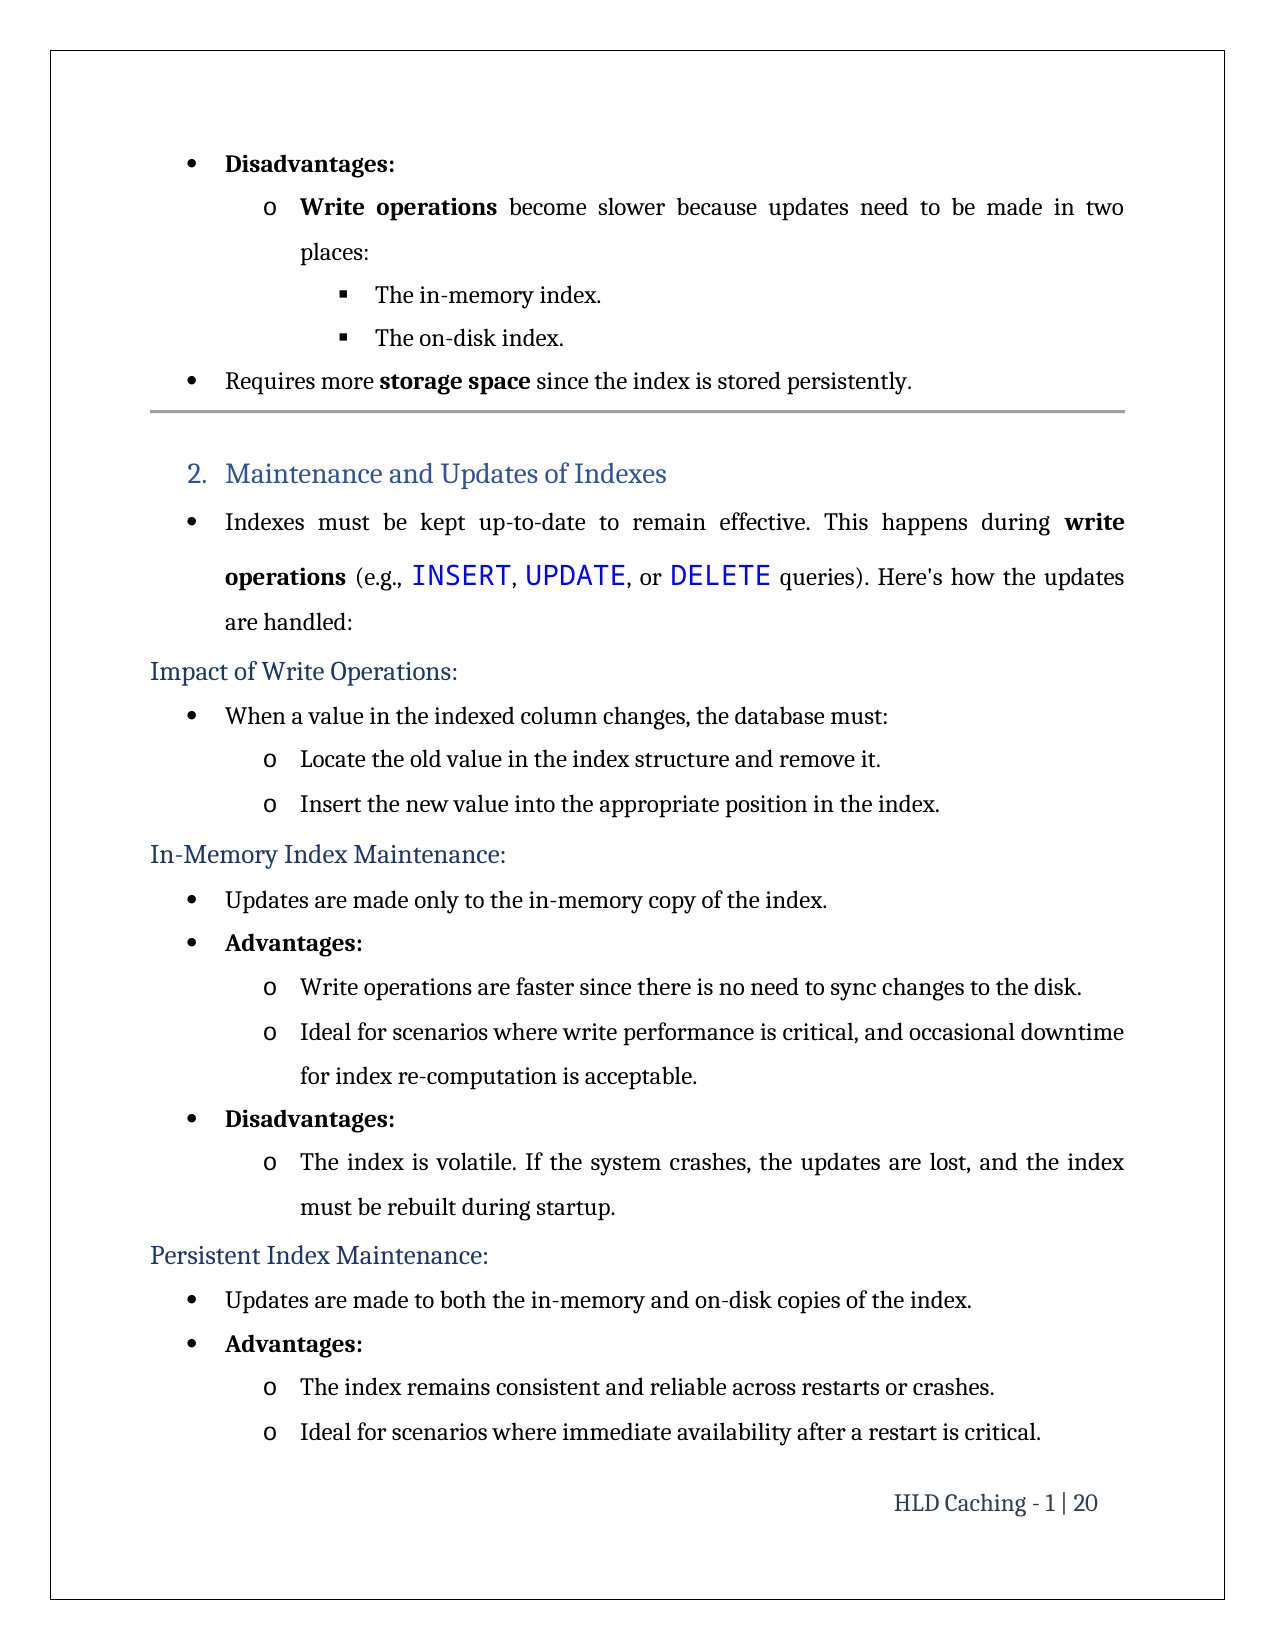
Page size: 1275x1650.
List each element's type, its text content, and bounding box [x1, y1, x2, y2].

subtitle In-Memory Index Maintenance: [150, 839, 1125, 871]
list Indexes must be kept up-to-date to remain effective. This happens during write operations (e.g., INSERT, UPDATE, or DELETE queries). Here's how the updates are handled: [187, 508, 1125, 637]
list Advantages: [187, 1329, 1125, 1358]
list The index is volatile. If the system crashes, the updates are lost, and the index must be rebuilt during startup. [262, 1148, 1125, 1221]
list Disadvantages: [187, 150, 1125, 179]
list Updates are made to both the in-memory and on-disk copies of the index. [187, 1286, 1125, 1315]
list Write operations are faster since there is no need to sync changes to the disk. [262, 972, 1125, 1002]
subtitle Impact of Write Operations: [150, 656, 1125, 687]
list Ideal for scenarios where immediate availability after a restart is critical. [262, 1418, 1125, 1448]
list Requires more storage space since the index is stored persistently. [187, 367, 1125, 396]
list The in-memory index. [337, 281, 1125, 309]
list Locate the old value in the index structure and remove it. [262, 745, 1125, 775]
list Advantages: [187, 929, 1125, 958]
list Ideal for scenarios where write performance is critical, and occasional downtime for index re-computation is acceptable. [262, 1017, 1125, 1091]
subtitle Maintenance and Updates of Indexes [187, 457, 1125, 491]
list Insert the new value into the appropriate position in the index. [262, 790, 1125, 820]
list Updates are made only to the in-memory copy of the index. [187, 886, 1125, 915]
list When a value in the indexed column changes, the database must: [187, 702, 1125, 731]
list Write operations become slower because updates need to be made in two places: [262, 193, 1125, 266]
subtitle Persistent Index Maintenance: [150, 1240, 1125, 1271]
list The on-disk index. [337, 324, 1125, 352]
list Disadvantages: [187, 1105, 1125, 1134]
list The index remains consistent and reliable across restarts or crashes. [262, 1373, 1125, 1403]
